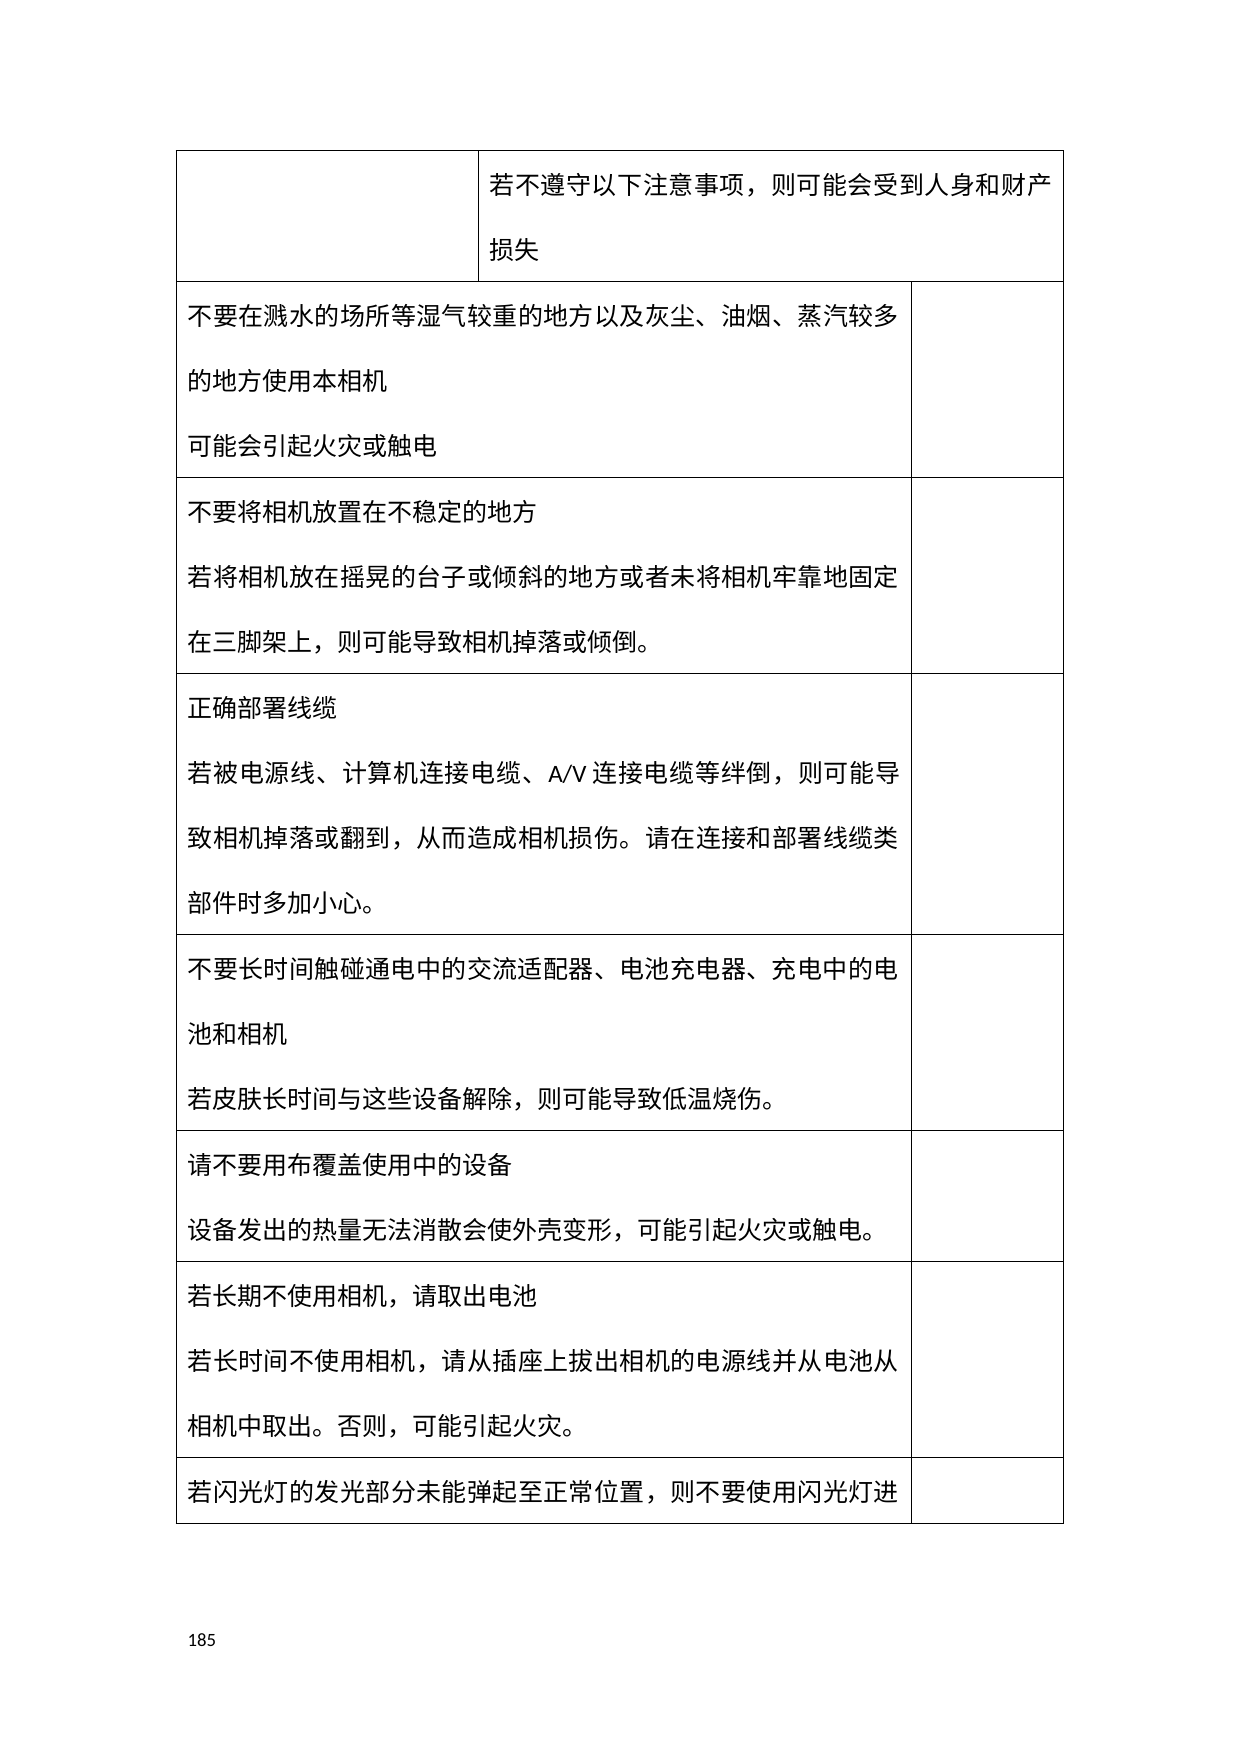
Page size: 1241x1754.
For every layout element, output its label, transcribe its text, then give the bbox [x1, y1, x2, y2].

table_cell [912, 1262, 1063, 1457]
table_header [177, 151, 478, 281]
table_cell [912, 1458, 1063, 1523]
table_cell 不要长时间触碰通电中的交流适配器、电池充电器、充电中的电池和相机 若皮肤长时间与这些设备解除，则可能导致低温烧伤。 [177, 935, 911, 1130]
table_cell 若长期不使用相机，请取出电池 若长时间不使用相机，请从插座上拔出相机的电源线并从电池从相机中取出。否则，可能引起火灾。 [177, 1262, 911, 1457]
table_cell 不要在溅水的场所等湿气较重的地方以及灰尘、油烟、蒸汽较多的地方使用本相机 可能会引起火灾或触电 [177, 282, 911, 477]
table_cell 不要将相机放置在不稳定的地方 若将相机放在摇晃的台子或倾斜的地方或者未将相机牢靠地固定在三脚架上，则可能导致相机掉落或倾倒。 [177, 478, 911, 673]
table_cell [912, 1131, 1063, 1261]
table_cell 请不要用布覆盖使用中的设备 设备发出的热量无法消散会使外壳变形，可能引起火灾或触电。 [177, 1131, 911, 1261]
table_cell 若闪光灯的发光部分未能弹起至正常位置，则不要使用闪光灯进行拍摄。 若因安装了未指定的附件或拍摄时的姿势不对，导致相机的闪光灯的发光部分未能弹起至正常位置，则在使用闪光灯拍摄时可能引起火灾。 [177, 1458, 911, 1523]
table_cell [912, 478, 1063, 673]
table_cell 正确部署线缆 若被电源线、计算机连接电缆、A/V连接电缆等绊倒，则可能导致相机掉落或翻到，从而造成相机损伤。请在连接和部署线缆类部件时多加小心。 [177, 674, 911, 934]
table_header 若不遵守以下注意事项，则可能会受到人身和财产损失 [479, 151, 1063, 281]
table_cell [912, 935, 1063, 1130]
table_cell [912, 282, 1063, 477]
table_cell [912, 674, 1063, 934]
